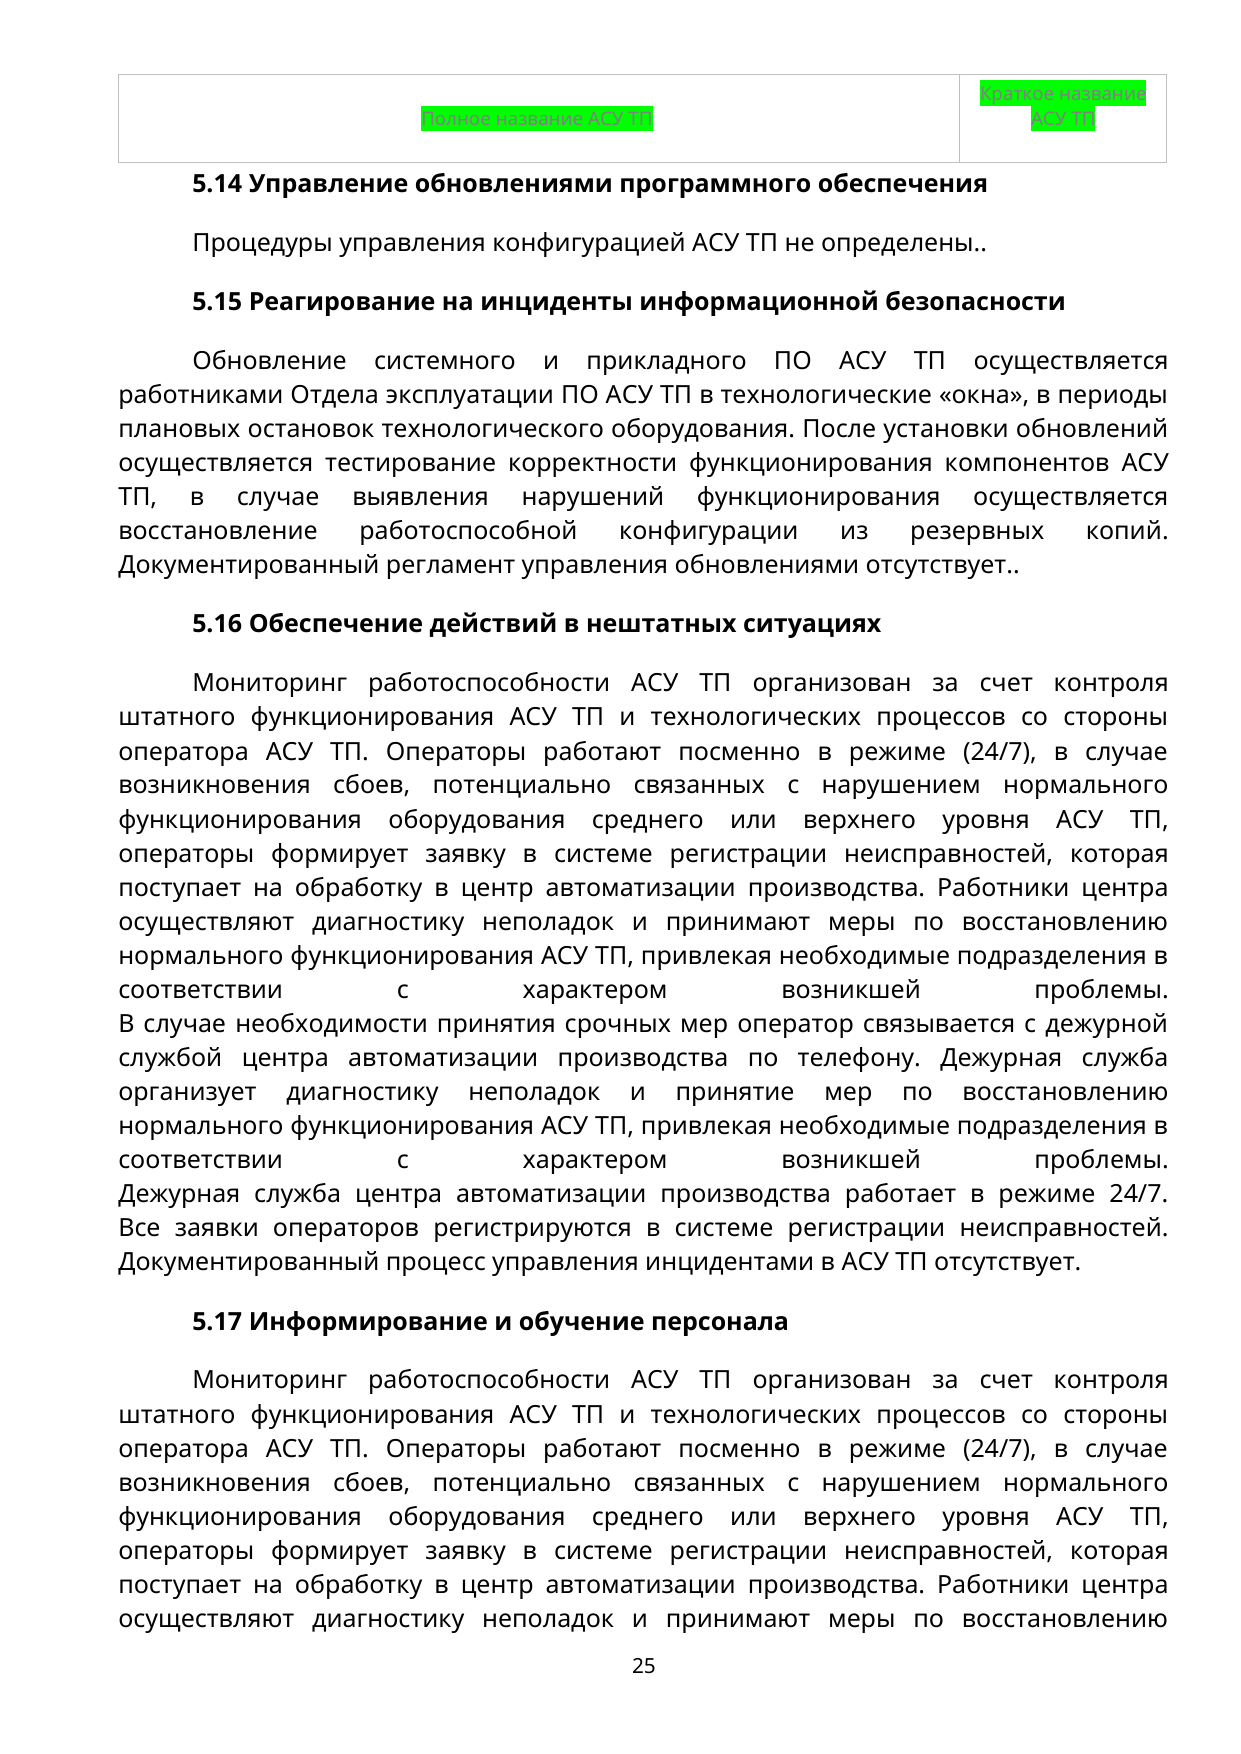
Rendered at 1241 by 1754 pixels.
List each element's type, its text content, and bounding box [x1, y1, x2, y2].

subtitle Обеспечение действий в нештатных ситуациях [118, 606, 1169, 640]
subtitle Реагирование на инциденты информационной безопасности [118, 283, 1169, 317]
subtitle Информирование и обучение персонала [118, 1303, 1169, 1337]
subtitle Управление обновлениями программного обеспечения [118, 165, 1169, 199]
text Процедуры управления конфигурацией АСУ ТП не определены.. [118, 224, 1169, 258]
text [118, 1362, 1169, 1635]
text Обновление системного и прикладного ПО АСУ ТП осуществляется работниками Отдела эксплуатации ПО АСУ ТП в технологические «окна», в периоды плановых остановок технологического оборудования. После установки обновлений осуществляется тестирование корректности функционирования компонентов АСУ ТП, в случае выявления нарушений функционирования осуществляется восстановление работоспособной конфигурации из резервных копий. Документированный регламент управления обновлениями отсутствует.. [118, 342, 1169, 581]
text Мониторинг работоспособности АСУ ТП организован за счет контроля штатного функционирования АСУ ТП и технологических процессов со стороны оператора АСУ ТП. Операторы работают посменно в режиме (24/7), в случае возникновения сбоев, потенциально связанных с нарушением нормального функционирования оборудования среднего или верхнего уровня АСУ ТП, операторы формирует заявку в системе регистрации неисправностей, которая поступает на обработку в центр автоматизации производства. Работники центра осуществляют диагностику неполадок и принимают меры по восстановлению нормального функционирования АСУ ТП, привлекая необходимые подразделения в соответствии с характером возникшей проблемы. В случае необходимости принятия срочных мер оператор связывается с дежурной службой центра автоматизации производства по телефону. Дежурная служба организует диагностику неполадок и принятие мер по восстановлению нормального функционирования АСУ ТП, привлекая необходимые подразделения в соответствии с характером возникшей проблемы. Дежурная служба центра автоматизации производства работает в режиме 24/7. Все заявки операторов регистрируются в системе регистрации неисправностей. Документированный процесс управления инцидентами в АСУ ТП отсутствует. [118, 665, 1169, 1278]
